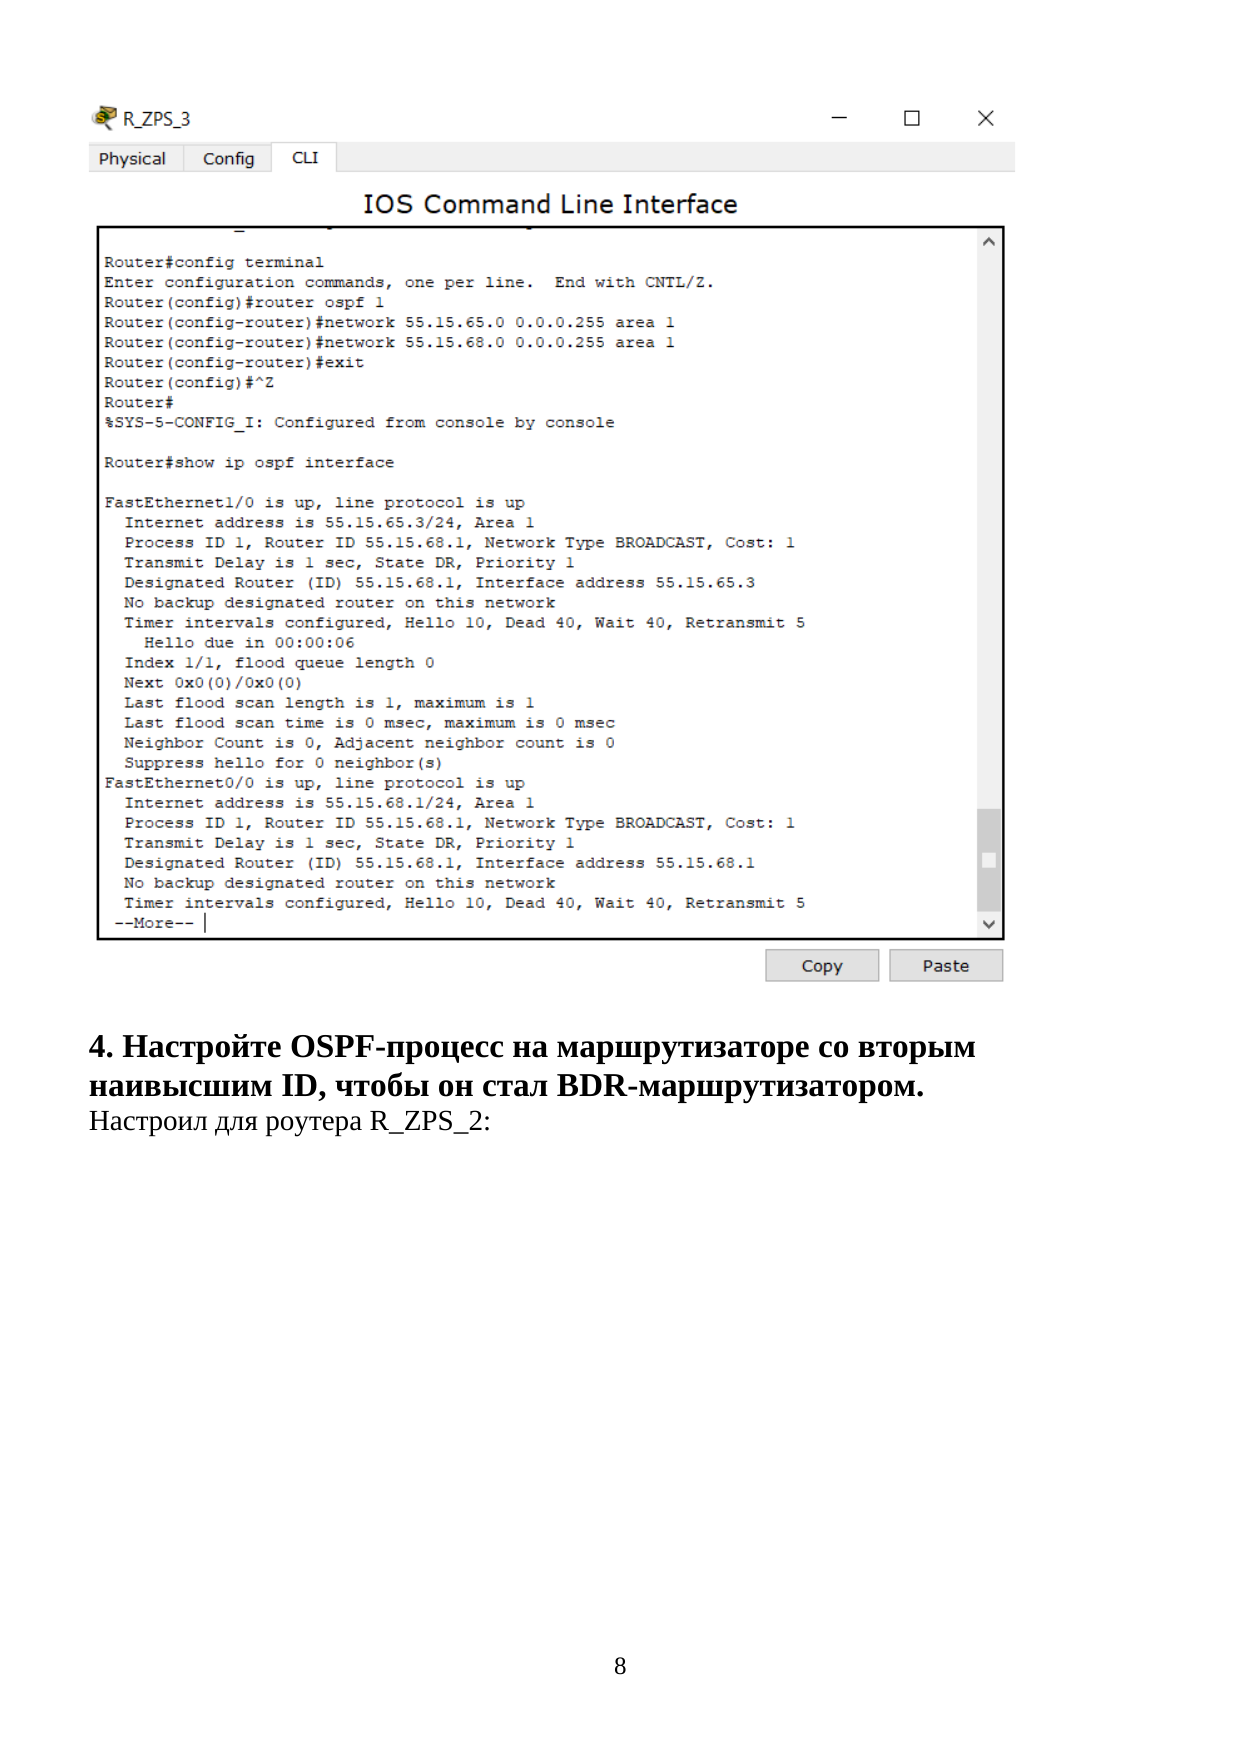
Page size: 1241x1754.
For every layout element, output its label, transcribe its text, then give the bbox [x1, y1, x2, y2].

picture [88, 102, 1016, 1008]
text Настроил для роутера R_ZPS_2: [89, 1103, 1152, 1137]
subtitle 4. Настройте OSPF-процесс на маршрутизаторе со вторым наивысшим ID, чтобы он стал BDR-маршрутизатором. [89, 1027, 1152, 1103]
